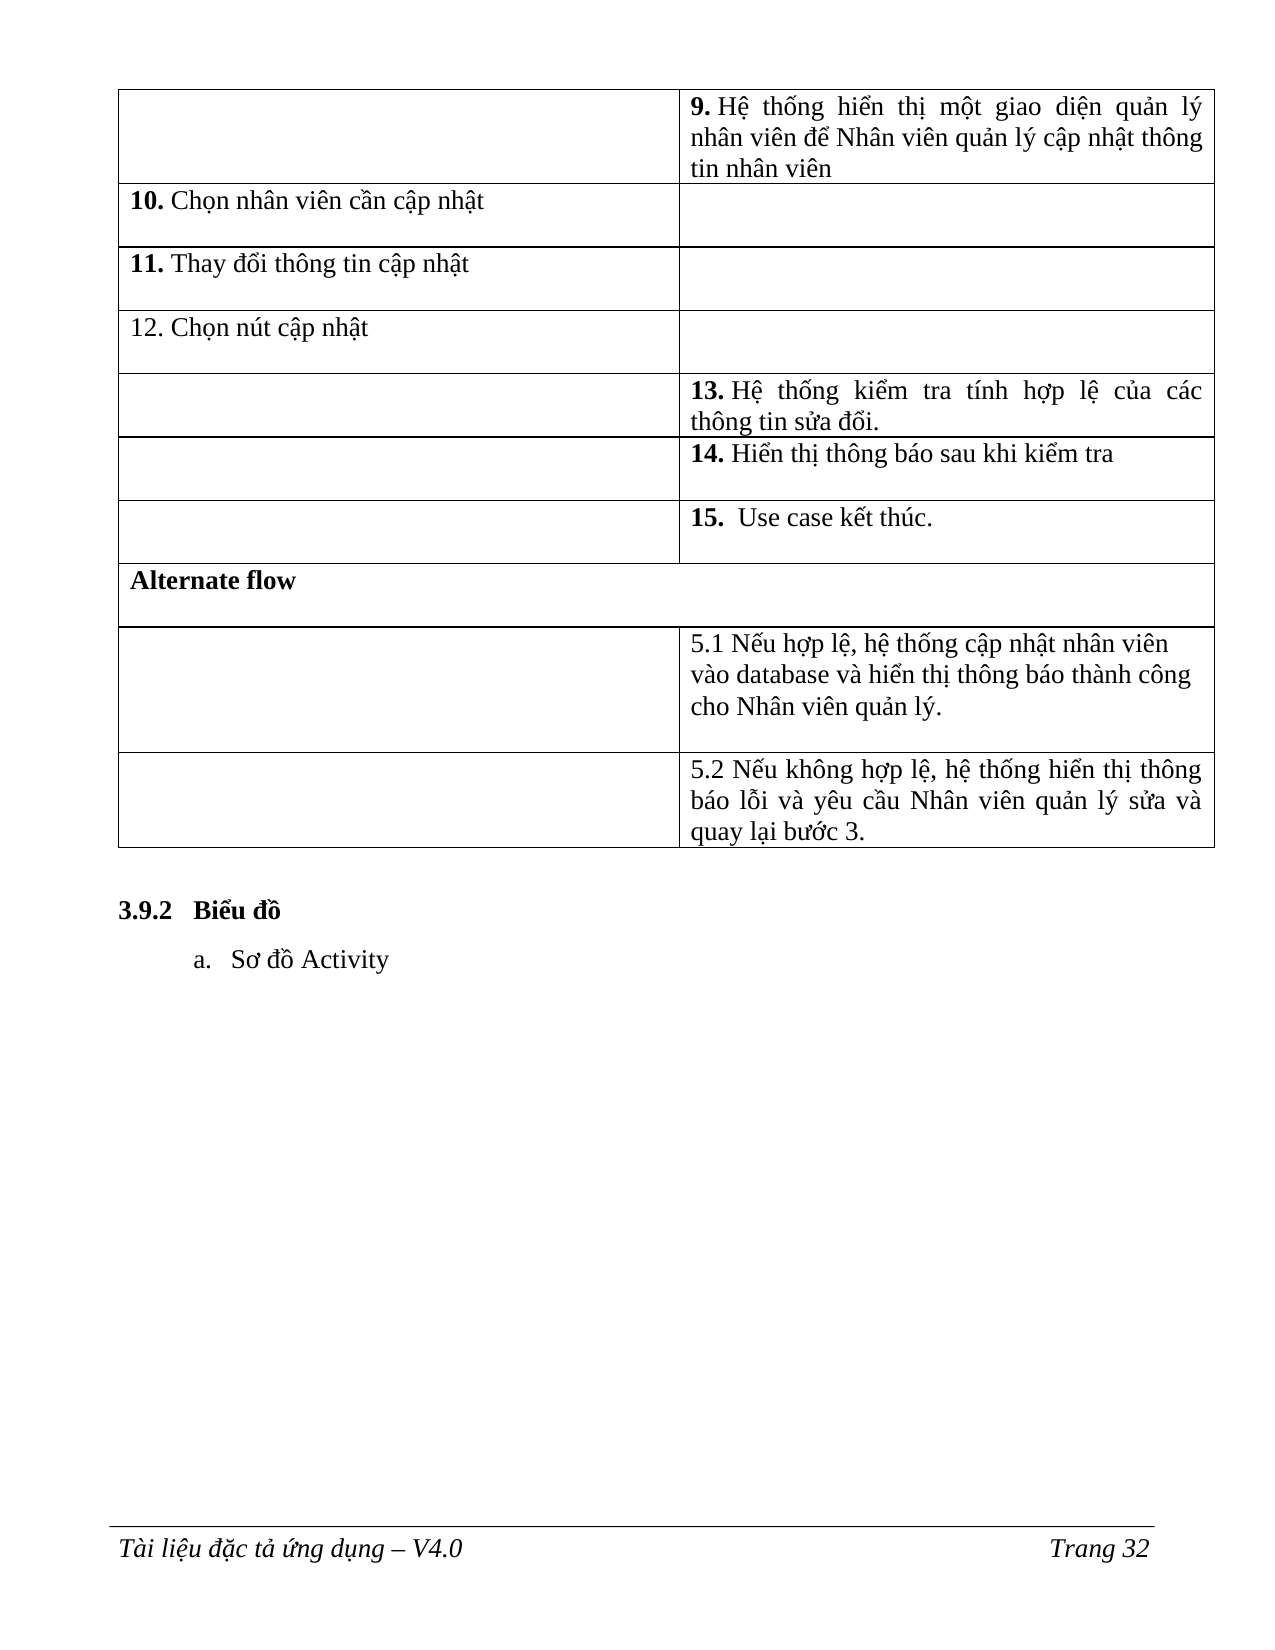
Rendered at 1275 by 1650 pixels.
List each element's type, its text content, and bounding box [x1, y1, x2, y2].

table_cell Hiển thị thông báo sau khi kiểm tra [680, 438, 1214, 500]
table_cell [119, 501, 679, 563]
table_cell [119, 374, 679, 436]
table_cell Alternate flow [119, 564, 1214, 626]
table_cell [119, 90, 679, 183]
table_cell [119, 438, 679, 500]
table_cell Chọn nhân viên cần cập nhật [119, 184, 679, 246]
subtitle Biểu đồ [118, 894, 1186, 926]
table_cell 5.1 Nếu hợp lệ, hệ thống cập nhật nhân viên vào database và hiển thị thông báo thành công cho Nhân viên quản lý. [680, 628, 1214, 752]
table_cell [680, 311, 1214, 373]
table_cell Thay đổi thông tin cập nhật [119, 248, 679, 310]
table_cell Hệ thống kiểm tra tính hợp lệ của các thông tin sửa đổi. [680, 374, 1214, 436]
table_cell 5.2 Nếu không hợp lệ, hệ thống hiển thị thông báo lỗi và yêu cầu Nhân viên quản lý sửa và quay lại bước 3. [680, 753, 1214, 847]
table_cell [119, 753, 679, 847]
table_cell Use case kết thúc. [680, 501, 1214, 563]
table_cell [119, 628, 679, 752]
table_cell Hệ thống hiển thị một giao diện quản lý nhân viên để Nhân viên quản lý cập nhật thông tin nhân viên [680, 90, 1214, 183]
table_cell [680, 184, 1214, 246]
table_cell [680, 248, 1214, 310]
list Sơ đồ Activity [193, 943, 1186, 974]
table_cell Chọn nút cập nhật [119, 311, 679, 373]
